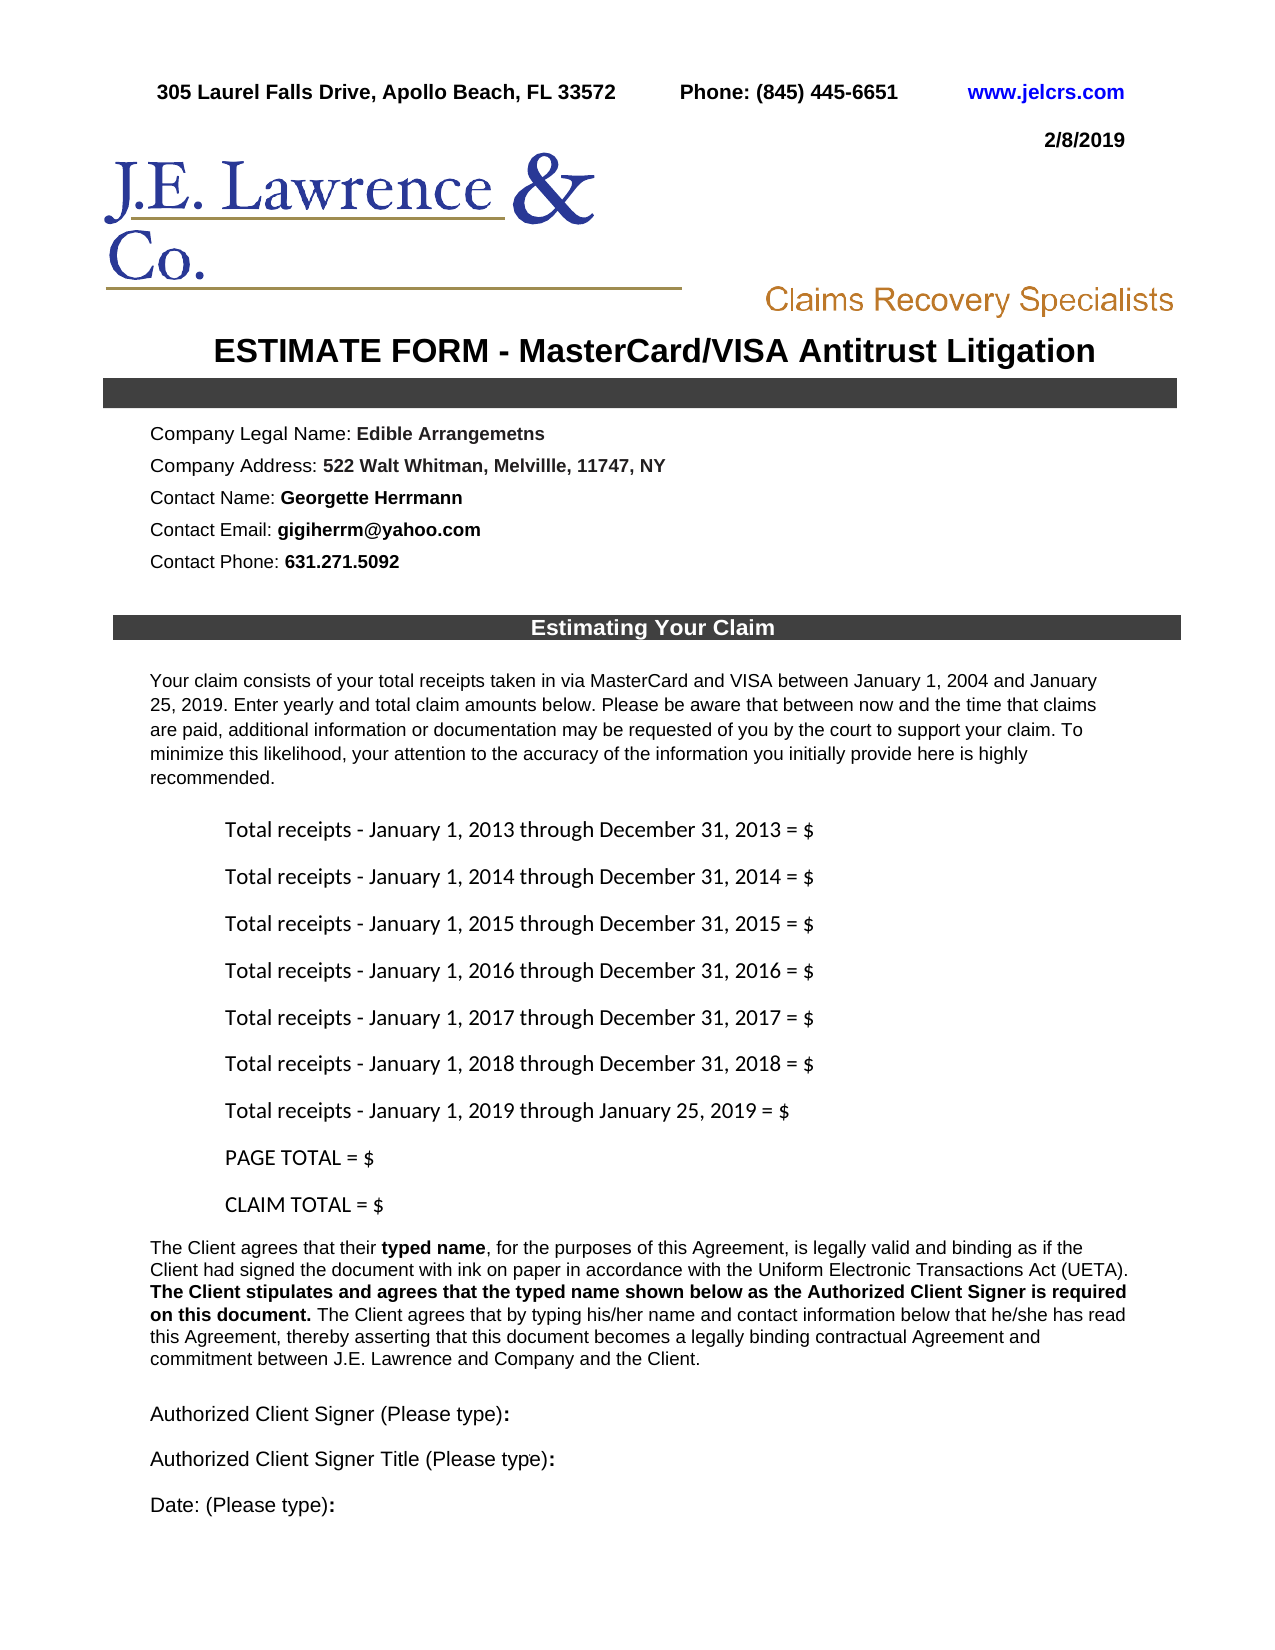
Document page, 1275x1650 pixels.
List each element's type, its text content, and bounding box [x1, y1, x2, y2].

text 305 Laurel Falls Drive, Apollo Beach, FL 33572 Phone: (845) 445-6651 www.jelcrs.com 2/8/2019 [152, 56, 1125, 152]
text Authorized Client Signer Title (Please type): [150, 1447, 1125, 1493]
picture [1042, 287, 1098, 317]
subtitle Estimating Your Claim [112, 614, 1191, 640]
text Contact Phone: 631.271.5092 [150, 551, 1125, 572]
text Authorized Client Signer (Please type): [150, 1402, 1125, 1447]
picture [796, 293, 813, 311]
picture [1020, 286, 1039, 311]
picture [1133, 287, 1173, 311]
text Total receipts - January 1, 2013 through December 31, 2013 = $ [225, 815, 1125, 843]
picture [766, 286, 788, 311]
picture [1101, 293, 1117, 311]
text CLAIM TOTAL = $ [225, 1190, 1125, 1218]
text Your claim consists of your total receipts taken in via MasterCard and VISA between January 1, 2004 and January 25, 2019. Enter yearly and total claim amounts below. Please be aware that between now and the time that claims are paid, additional information or documentation may be requested of you by the court to support your claim. To minimize this likelihood, your attention to the accuracy of the information you initially provide here is highly recommended. [149, 670, 1125, 788]
picture [222, 161, 491, 210]
text PAGE TOTAL = $ [225, 1143, 1125, 1171]
text Total receipts - January 1, 2019 through January 25, 2019 = $ [225, 1096, 1125, 1124]
text Contact Email: gigiherrm@yahoo.com [150, 518, 1125, 540]
text The Client agrees that their typed name, for the purposes of this Agreement, is legally valid and binding as if the Client had signed the document with ink on paper in accordance with the Uniform Electronic Transactions Act (UETA). The Client stipulates and agrees that the typed name shown below as the Authorized Client Signer is required on this document. The Client agrees that by typing his/her name and contact information below that he/she has read this Agreement, thereby asserting that this document becomes a legally binding contractual Agreement and commitment between J.E. Lawrence and Company and the Client. [150, 1237, 1134, 1369]
text Company Address: 522 Walt Whitman, Melvillle, 11747, NY [150, 454, 1125, 476]
text Total receipts - January 1, 2017 through December 31, 2017 = $ [225, 1003, 1125, 1031]
picture [823, 293, 863, 311]
picture [158, 248, 190, 280]
text Total receipts - January 1, 2015 through December 31, 2015 = $ [225, 909, 1125, 937]
text Date: (Please type): [150, 1493, 1125, 1517]
text Total receipts - January 1, 2018 through December 31, 2018 = $ [225, 1049, 1125, 1077]
text Total receipts - January 1, 2016 through December 31, 2016 = $ [225, 956, 1125, 984]
picture [985, 293, 1010, 318]
text Total receipts - January 1, 2014 through December 31, 2014 = $ [225, 862, 1125, 890]
text Contact Name: Georgette Herrmann [150, 486, 1125, 508]
text ESTIMATE FORM - MasterCard/VISA Antitrust Litigation [201, 331, 1109, 370]
text Company Legal Name: Edible Arrangemetns [150, 409, 1125, 444]
